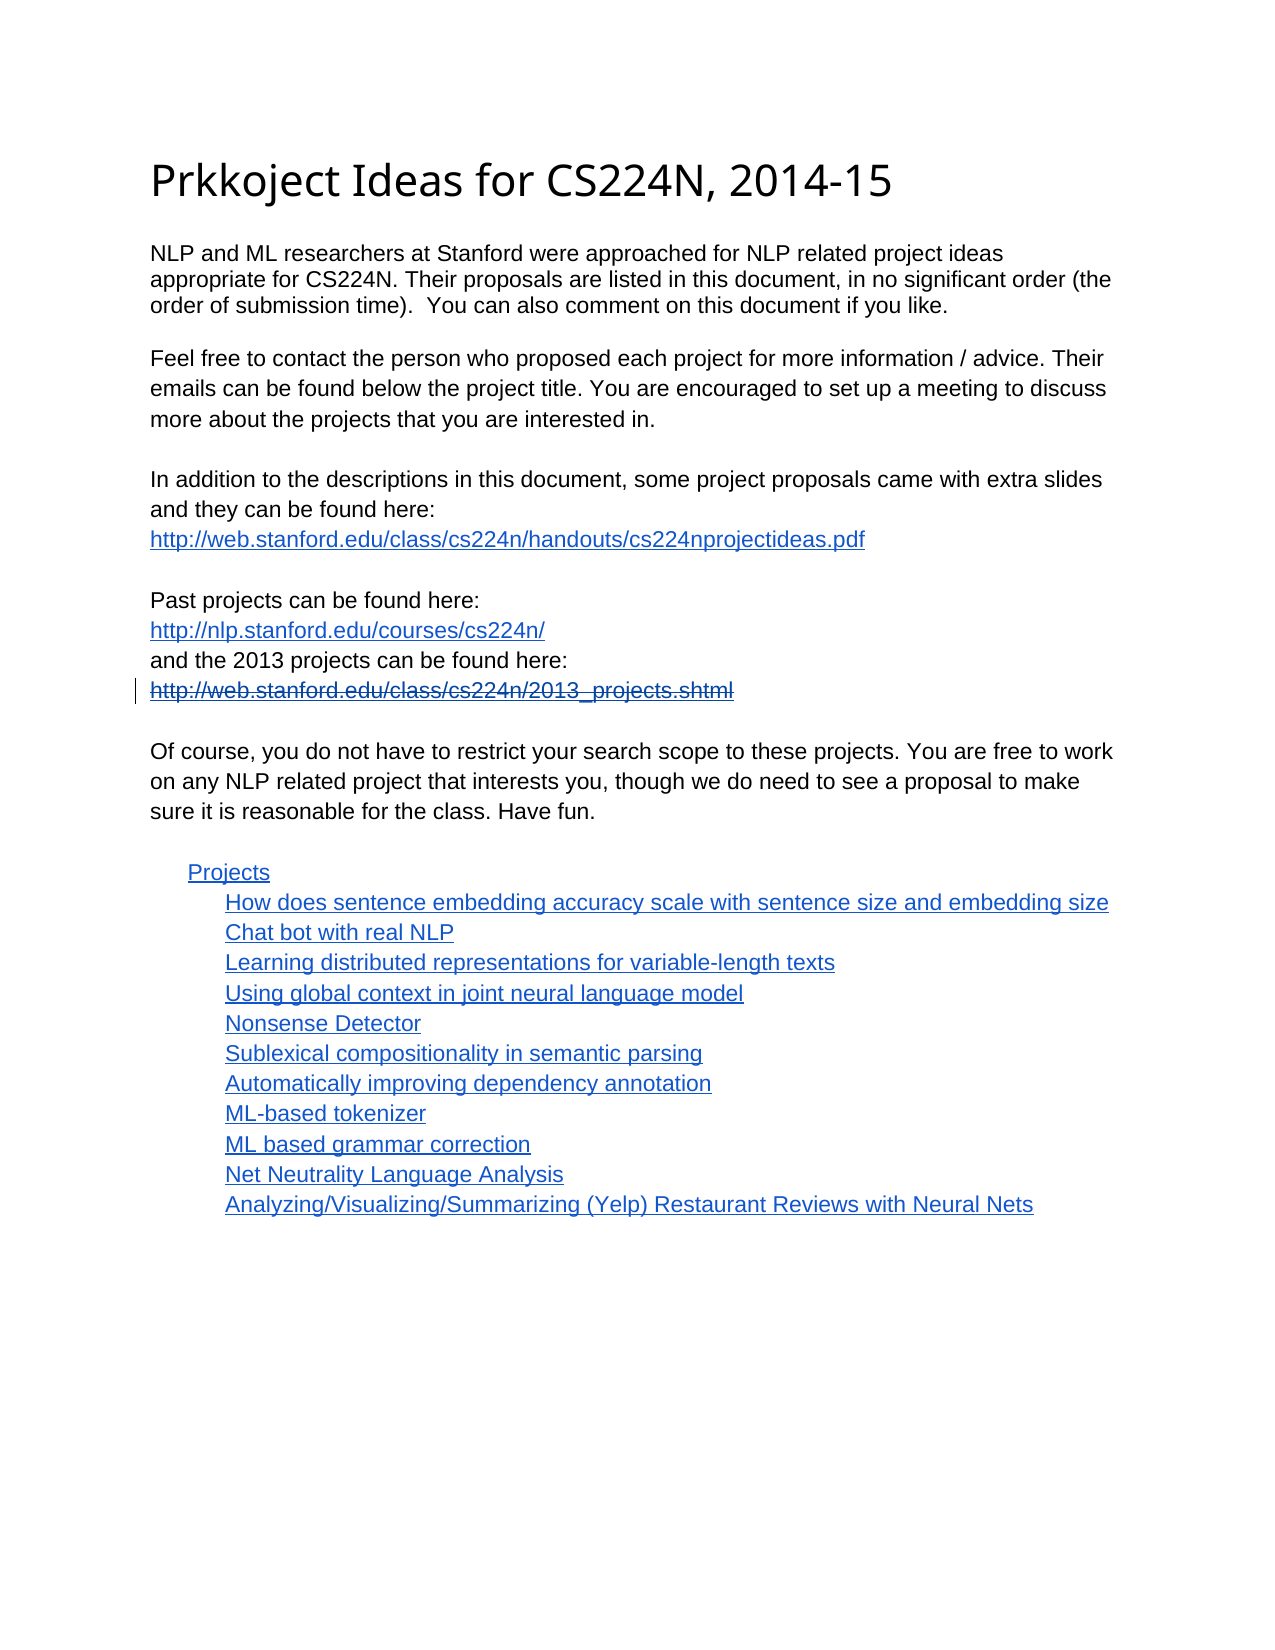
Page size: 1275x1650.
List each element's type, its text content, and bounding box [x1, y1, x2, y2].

text Learning distributed representations for variable-length texts [225, 949, 1125, 976]
text ML-based tokenizer [225, 1100, 1125, 1127]
text Automatically improving dependency annotation [225, 1070, 1125, 1097]
title Project Ideas for CS224N, 2014-15 [150, 150, 1125, 209]
text In addition to the descriptions in this document, some project proposals came with extra slides and they can be found here: [150, 466, 1125, 523]
text and the 2013 projects can be found here: [150, 647, 1125, 674]
text ML based grammar correction [225, 1131, 1125, 1157]
text Nonsense Detector [225, 1010, 1125, 1036]
text http://web.stanford.edu/class/cs224n/handouts/cs224nprojectideas.pdf [150, 526, 1125, 553]
text http://nlp.stanford.edu/courses/cs224n/ [150, 617, 1125, 643]
text Of course, you do not have to restrict your search scope to these projects. You are free to work on any NLP related project that interests you, though we do need to see a proposal to make sure it is reasonable for the class. Have fun. [150, 738, 1125, 825]
text Using global context in joint neural language model [225, 979, 1125, 1006]
text How does sentence embedding accuracy scale with sentence size and embedding size [225, 889, 1125, 915]
text Net Neutrality Language Analysis [225, 1161, 1125, 1187]
text Sublexical compositionality in semantic parsing [225, 1040, 1125, 1066]
text Chat bot with real NLP [225, 919, 1125, 946]
text Analyzing/Visualizing/Summarizing (Yelp) Restaurant Reviews with Neural Nets [225, 1191, 1125, 1217]
text Past projects can be found here: [150, 587, 1125, 613]
text NLP and ML researchers at Stanford were approached for NLP related project ideas appropriate for CS224N. Their proposals are listed in this document, in no significant order (the order of submission time). You can also comment on this document if you like. [150, 240, 1125, 319]
text Projects [187, 859, 1125, 885]
text Feel free to contact the person who proposed each project for more information / advice. Their emails can be found below the project title. You are encouraged to set up a meeting to discuss more about the projects that you are interested in. [150, 345, 1125, 432]
